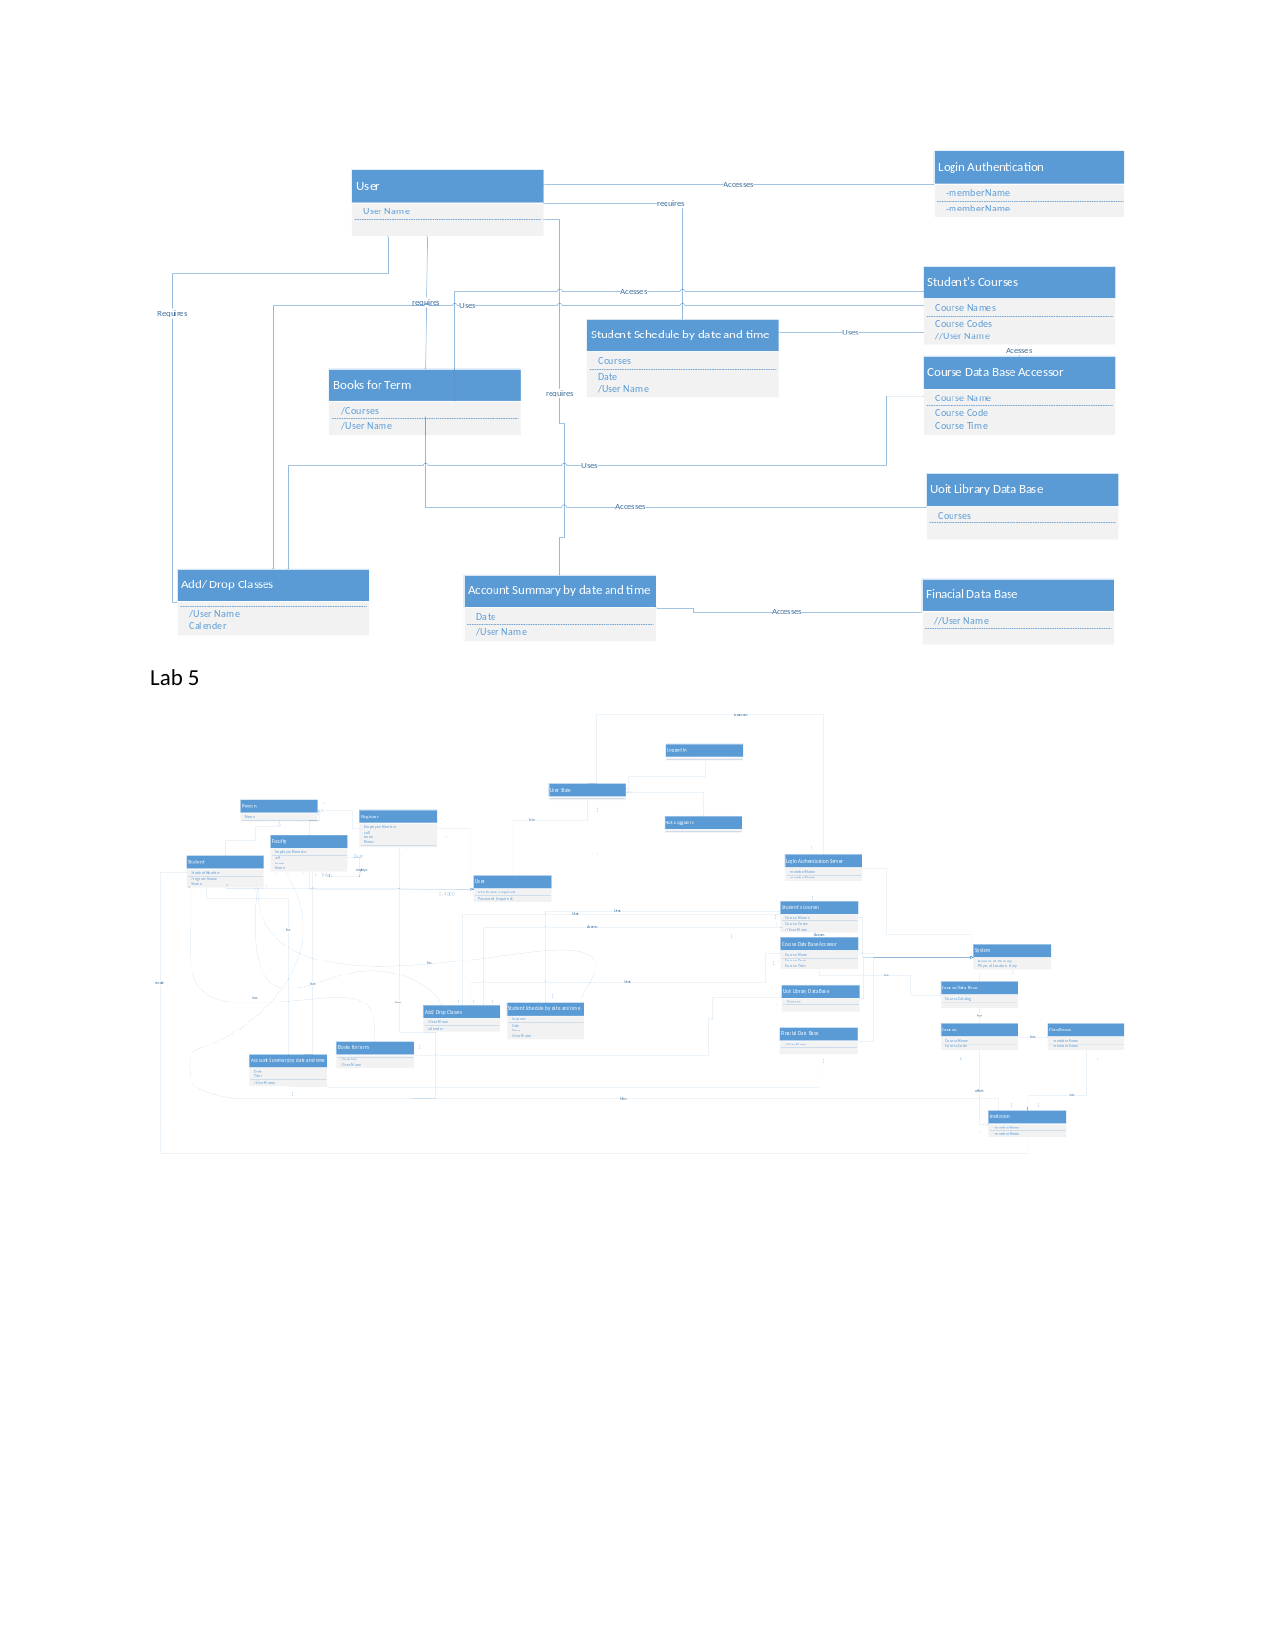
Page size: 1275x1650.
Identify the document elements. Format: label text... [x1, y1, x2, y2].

text Lab 5 [150, 663, 1125, 691]
